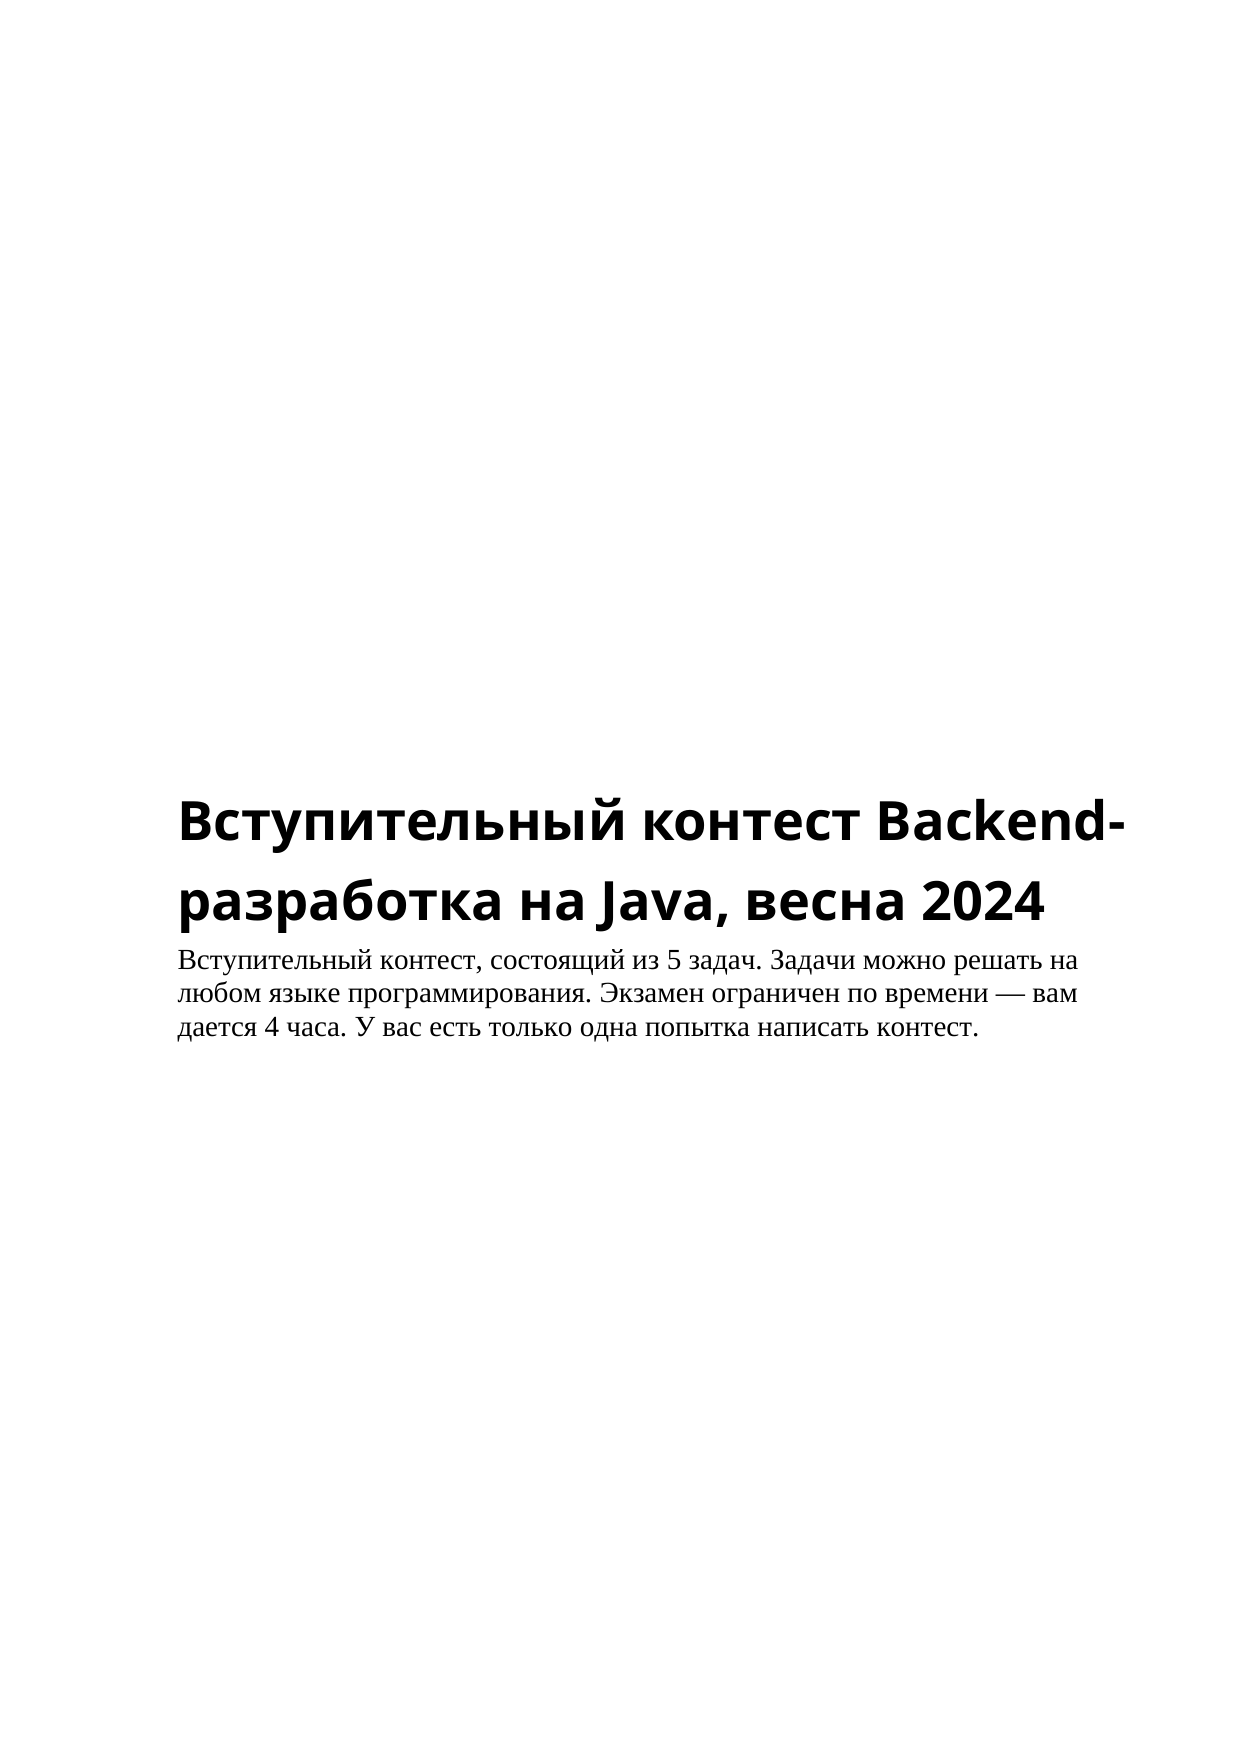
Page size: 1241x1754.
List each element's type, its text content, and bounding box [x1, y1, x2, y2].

text Вступительный контест, состоящий из 5 задач. Задачи можно решать на любом языке программирования. Экзамен ограничен по времени — вам дается 4 часа. У вас есть только одна попытка написать контест. [177, 942, 1152, 1042]
subtitle Вступительный контест Backend-разработка на Java, весна 2024 [177, 783, 1152, 936]
